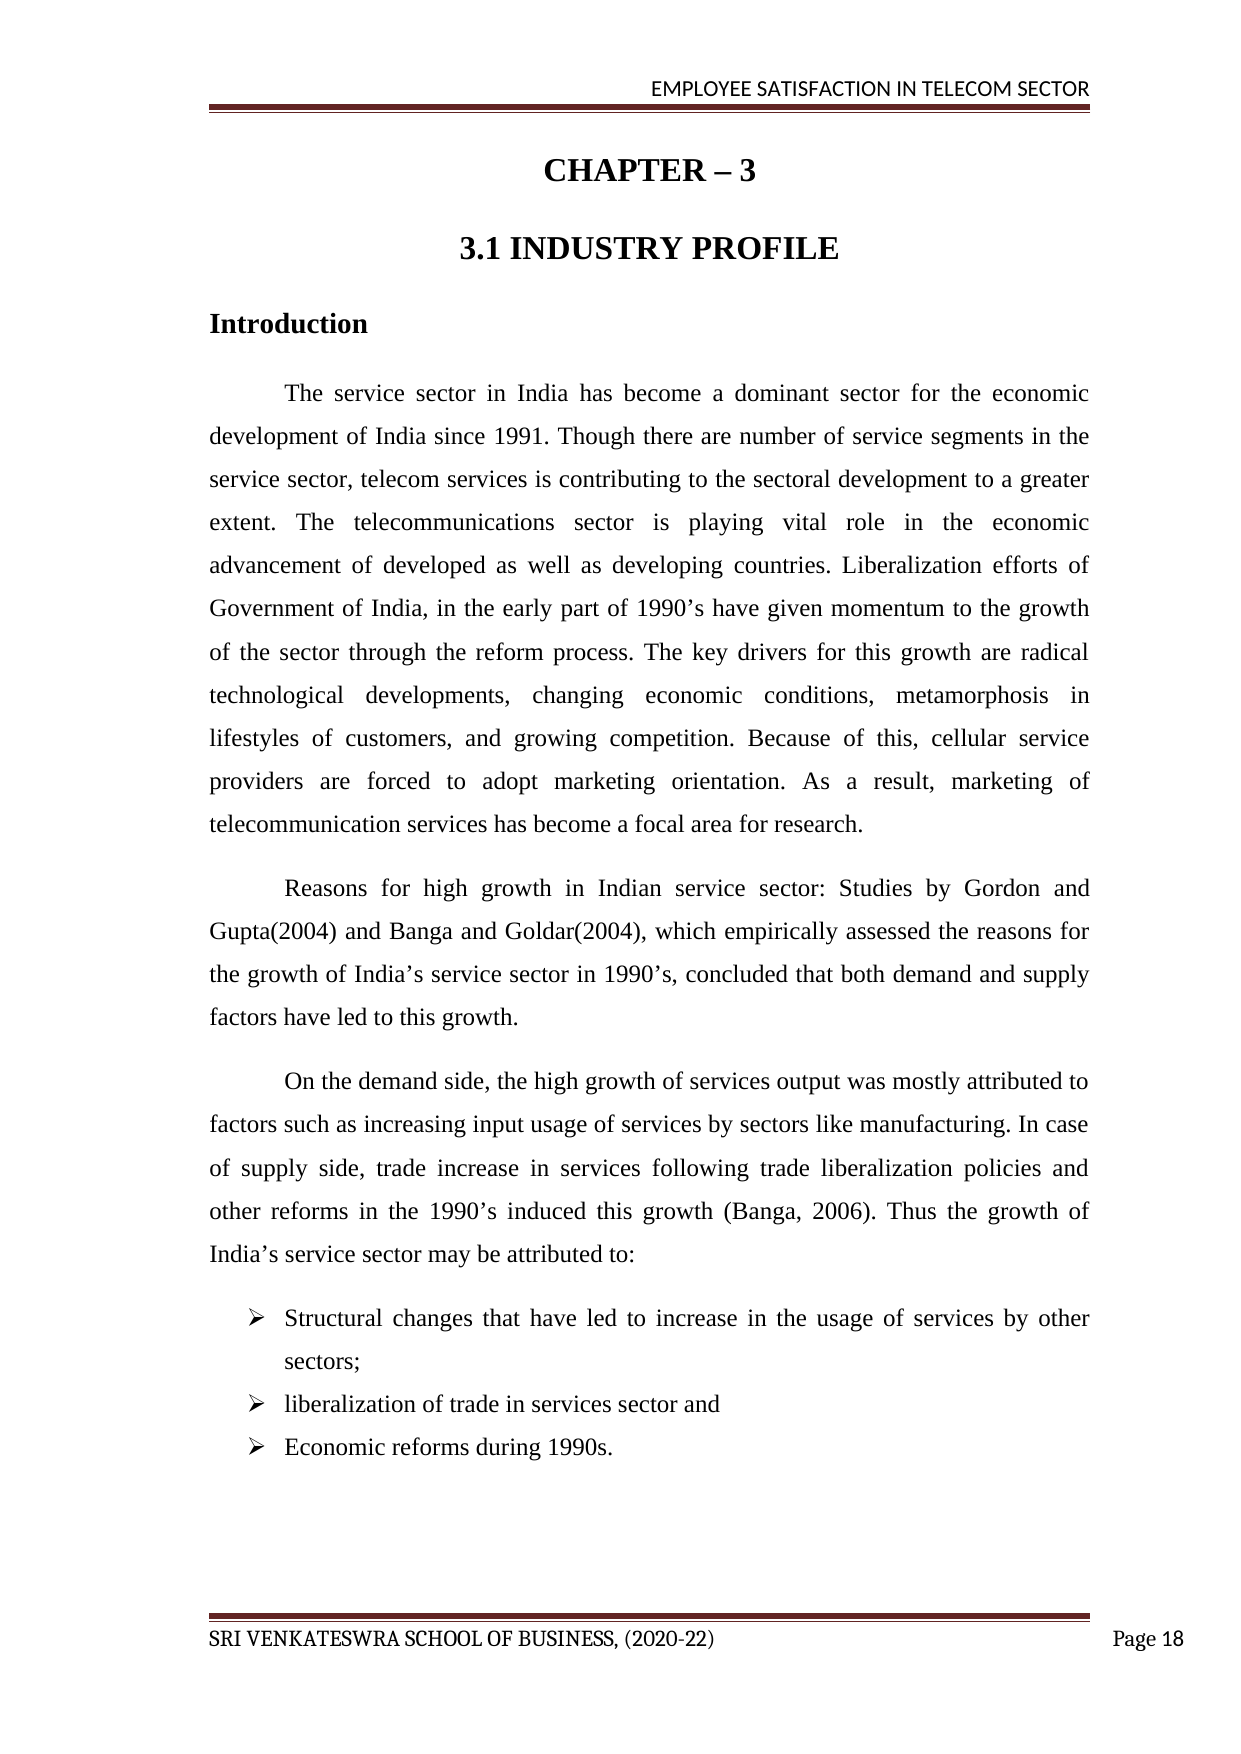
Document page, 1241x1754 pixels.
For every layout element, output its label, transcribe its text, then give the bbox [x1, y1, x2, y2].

text The service sector in India has become a dominant sector for the economic development of India since 1991. Though there are number of service segments in the service sector, telecom services is contributing to the sectoral development to a greater extent. The telecommunications sector is playing vital role in the economic advancement of developed as well as developing countries. Liberalization efforts of Government of India, in the early part of 1990’s have given momentum to the growth of the sector through the reform process. The key drivers for this growth are radical technological developments, changing economic conditions, metamorphosis in lifestyles of customers, and growing competition. Because of this, cellular service providers are forced to adopt marketing orientation. As a result, marketing of telecommunication services has become a focal area for research. [209, 378, 1090, 838]
text CHAPTER – 3 [209, 150, 1090, 188]
text On the demand side, the high growth of services output was mostly attributed to factors such as increasing input usage of services by sectors like manufacturing. In case of supply side, trade increase in services following trade liberalization policies and other reforms in the 1990’s induced this growth (Banga, 2006). Thus the growth of India’s service sector may be attributed to: [209, 1066, 1090, 1268]
list Economic reforms during 1990s. [247, 1432, 1090, 1461]
text Introduction [209, 307, 1090, 340]
list Structural changes that have led to increase in the usage of services by other sectors; [247, 1303, 1090, 1375]
text 3.1 INDUSTRY PROFILE [209, 228, 1090, 267]
list liberalization of trade in services sector and [247, 1389, 1090, 1418]
text Reasons for high growth in Indian service sector: Studies by Gordon and Gupta(2004) and Banga and Goldar(2004), which empirically assessed the reasons for the growth of India’s service sector in 1990’s, concluded that both demand and supply factors have led to this growth. [209, 873, 1090, 1031]
